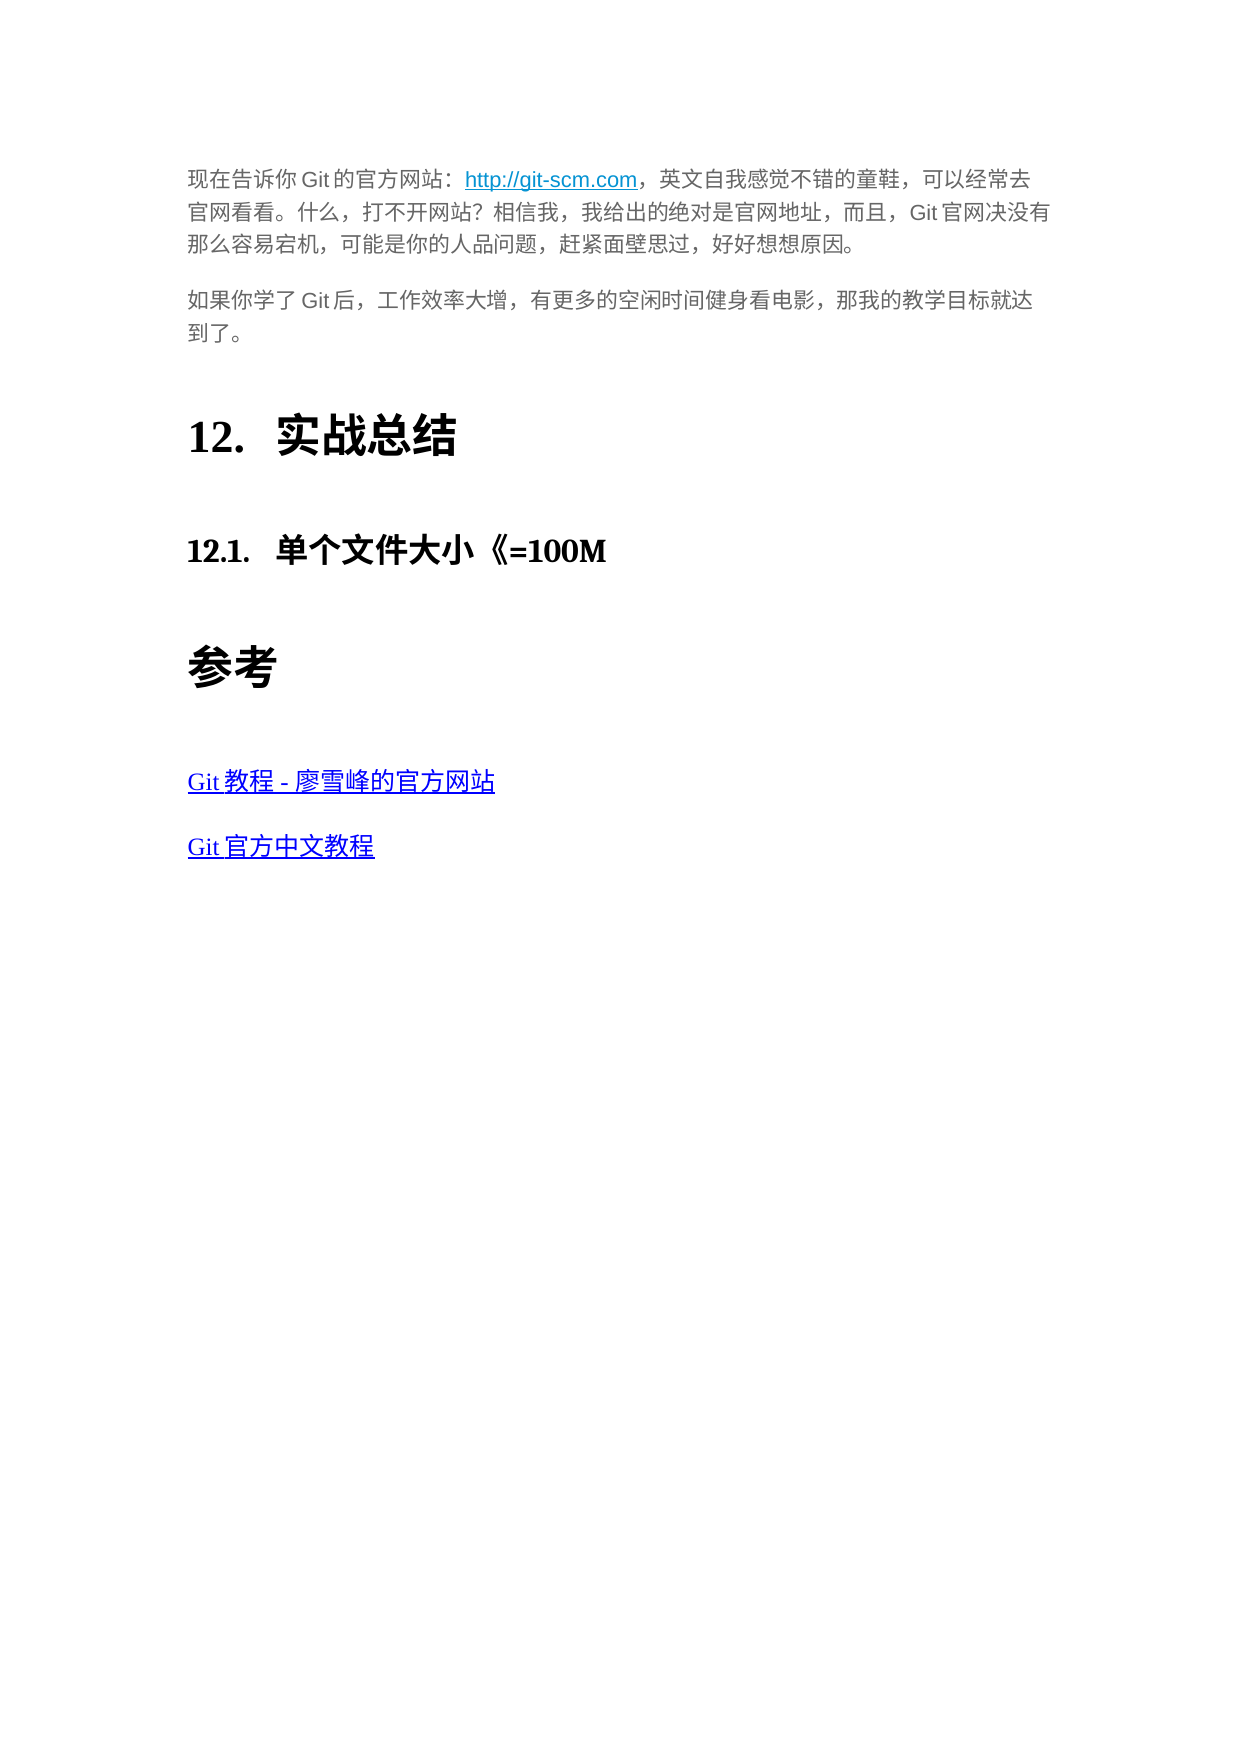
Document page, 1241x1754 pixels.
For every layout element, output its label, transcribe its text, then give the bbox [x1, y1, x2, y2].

subtitle 单个文件大小《=100M [187, 515, 1053, 580]
subtitle 实战总结 [187, 383, 1053, 481]
text Git官方中文教程 [187, 812, 1053, 877]
text 如果你学了Git后，工作效率大增，有更多的空闲时间健身看电影，那我的教学目标就达到了。 [187, 283, 1053, 348]
subtitle 参考 [187, 616, 1053, 713]
text 现在告诉你Git的官方网站：http://git-scm.com，英文自我感觉不错的童鞋，可以经常去官网看看。什么，打不开网站？相信我，我给出的绝对是官网地址，而且，Git官网决没有那么容易宕机，可能是你的人品问题，赶紧面壁思过，好好想想原因。 [187, 162, 1053, 259]
text Git教程 - 廖雪峰的官方网站 [187, 747, 1053, 812]
